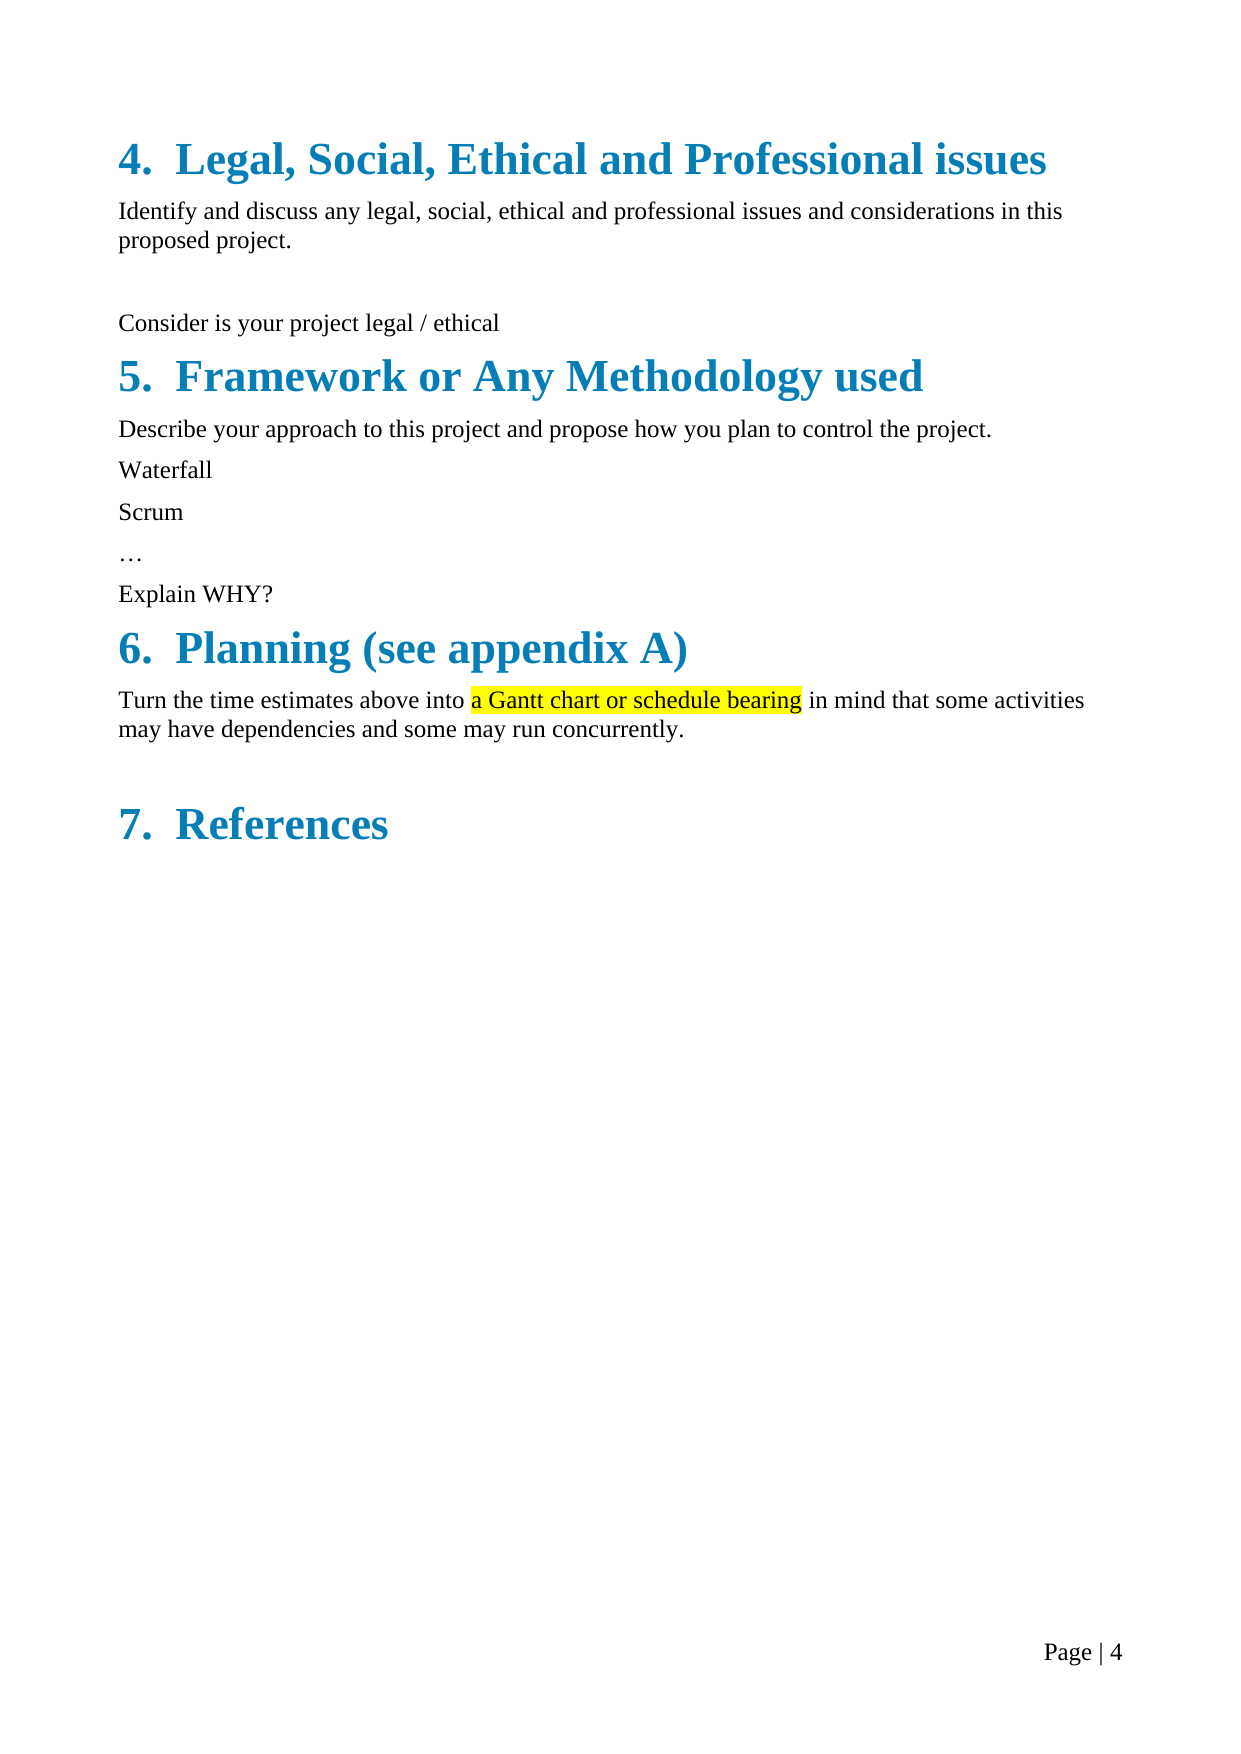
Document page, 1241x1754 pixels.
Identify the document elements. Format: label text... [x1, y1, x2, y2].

subtitle Legal, Social, Ethical and Professional issues [118, 131, 1122, 184]
text Waterfall [118, 455, 1122, 484]
text Consider is your project legal / ethical [118, 308, 1122, 336]
text Describe your approach to this project and propose how you plan to control the project. [118, 414, 1122, 443]
text Turn the time estimates above into a Gantt chart or schedule bearing in mind that some activities may have dependencies and some may run concurrently. [118, 686, 1122, 743]
text Scrum [118, 497, 1122, 525]
subtitle References [118, 797, 1122, 849]
text … [118, 538, 1122, 567]
text Identify and discuss any legal, social, ethical and professional issues and considerations in this proposed project. [118, 196, 1122, 254]
subtitle Framework or Any Methodology used [118, 349, 1122, 402]
text Explain WHY? [118, 579, 1122, 608]
subtitle Planning (see appendix A) [118, 620, 1122, 673]
